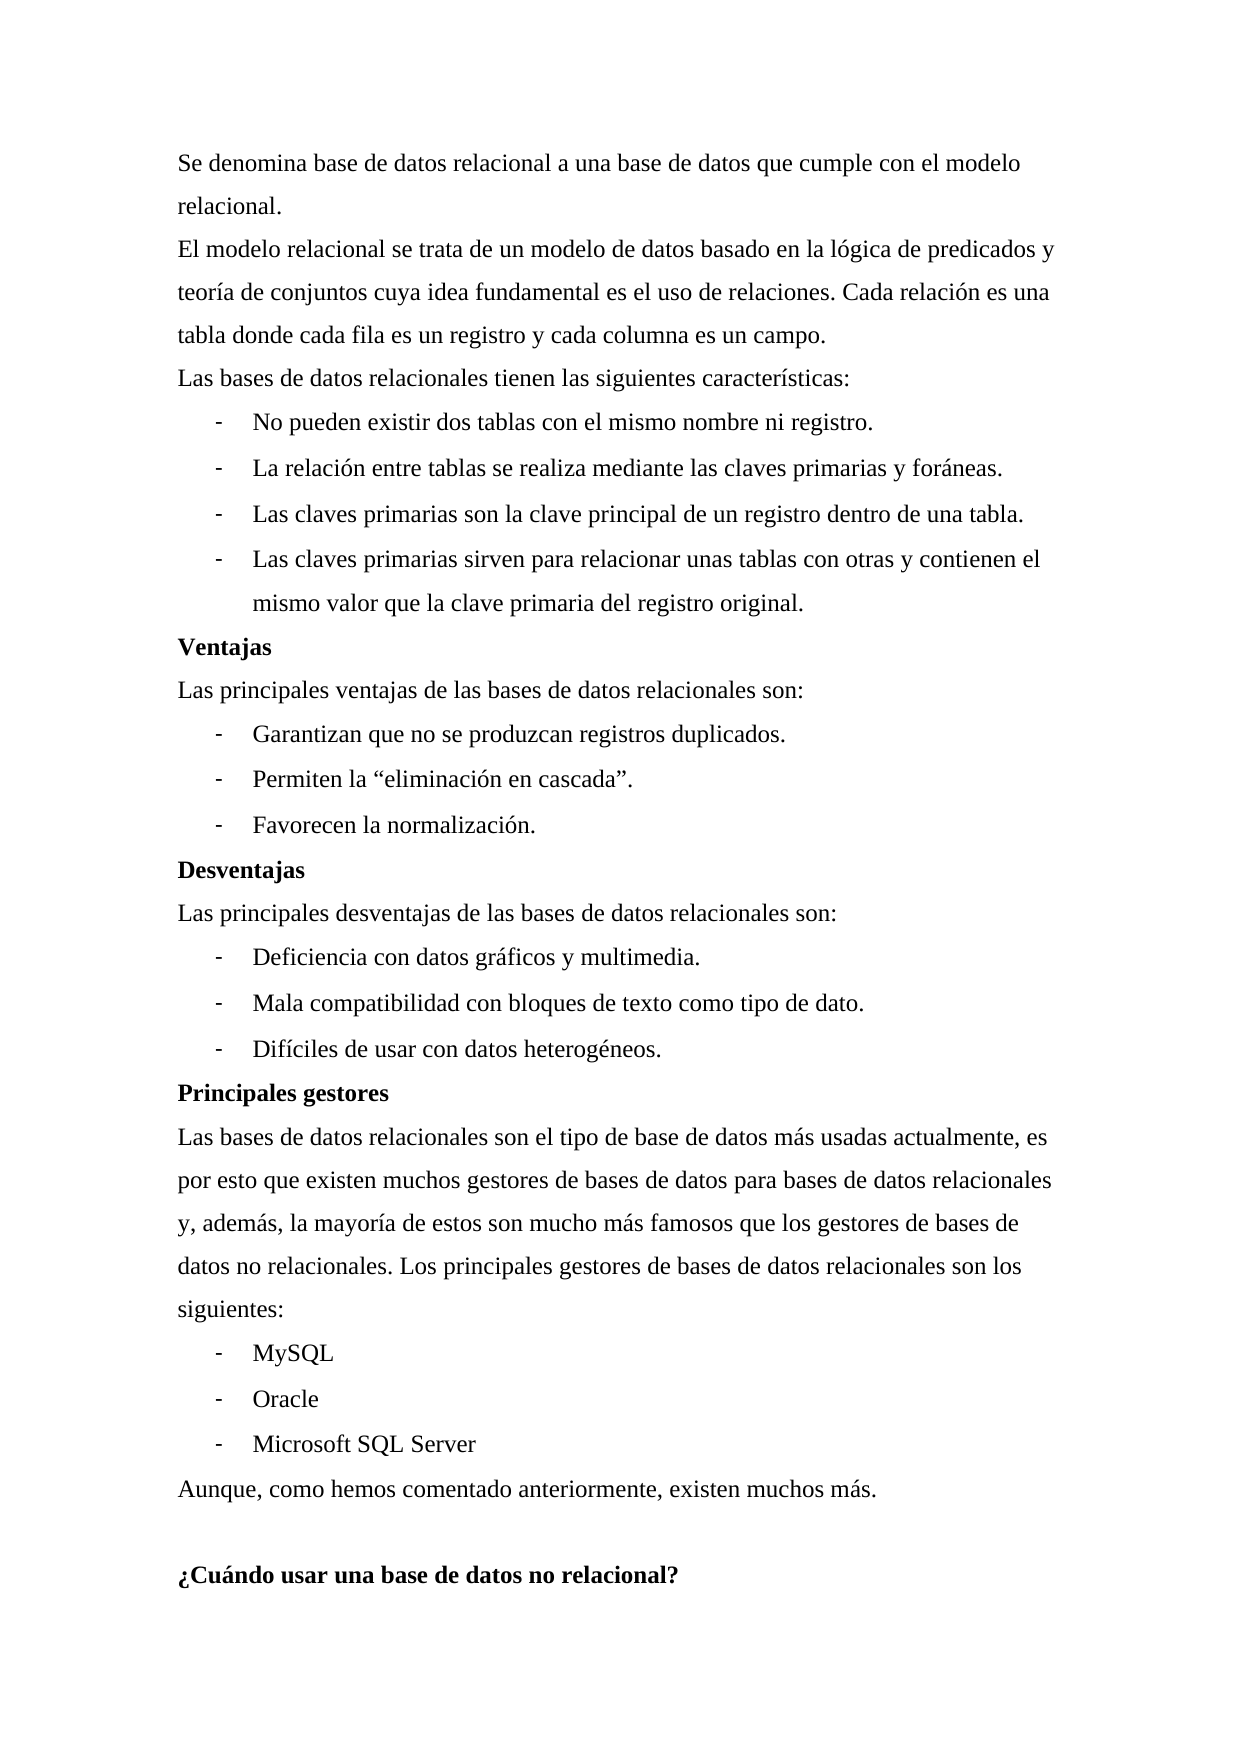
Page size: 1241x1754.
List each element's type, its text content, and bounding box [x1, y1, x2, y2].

text Desventajas [177, 855, 1063, 884]
text Las bases de datos relacionales tienen las siguientes características: [177, 363, 1063, 392]
text Principales gestores [177, 1078, 1063, 1107]
text Las bases de datos relacionales son el tipo de base de datos más usadas actualmente, es por esto que existen muchos gestores de bases de datos para bases de datos relacionales y, además, la mayoría de estos son mucho más famosos que los gestores de bases de datos no relacionales. Los principales gestores de bases de datos relacionales son los siguientes: [177, 1122, 1063, 1323]
text Las principales desventajas de las bases de datos relacionales son: [177, 898, 1063, 927]
text Aunque, como hemos comentado anteriormente, existen muchos más. [177, 1474, 1063, 1503]
text ¿Cuándo usar una base de datos no relacional? [177, 1561, 1063, 1589]
list Microsoft SQL Server [215, 1429, 1063, 1459]
list La relación entre tablas se realiza mediante las claves primarias y foráneas. [215, 452, 1063, 483]
list MySQL [215, 1337, 1063, 1368]
list Garantizan que no se produzcan registros duplicados. [215, 718, 1063, 748]
list Deficiencia con datos gráficos y multimedia. [215, 941, 1063, 972]
list Mala compatibilidad con bloques de texto como tipo de dato. [215, 987, 1063, 1017]
list Permiten la “eliminación en cascada”. [215, 763, 1063, 794]
text El modelo relacional se trata de un modelo de datos basado en la lógica de predicados y teoría de conjuntos cuya idea fundamental es el uso de relaciones. Cada relación es una tabla donde cada fila es un registro y cada columna es un campo. [177, 234, 1063, 349]
text Ventajas [177, 632, 1063, 660]
list Las claves primarias sirven para relacionar unas tablas con otras y contienen el mismo valor que la clave primaria del registro original. [215, 543, 1063, 617]
text Se denomina base de datos relacional a una base de datos que cumple con el modelo relacional. [177, 148, 1063, 219]
list Difíciles de usar con datos heterogéneos. [215, 1033, 1063, 1063]
text Las principales ventajas de las bases de datos relacionales son: [177, 675, 1063, 703]
list Las claves primarias son la clave principal de un registro dentro de una tabla. [215, 498, 1063, 528]
list Oracle [215, 1383, 1063, 1413]
list Favorecen la normalización. [215, 809, 1063, 840]
list No pueden existir dos tablas con el mismo nombre ni registro. [215, 406, 1063, 437]
